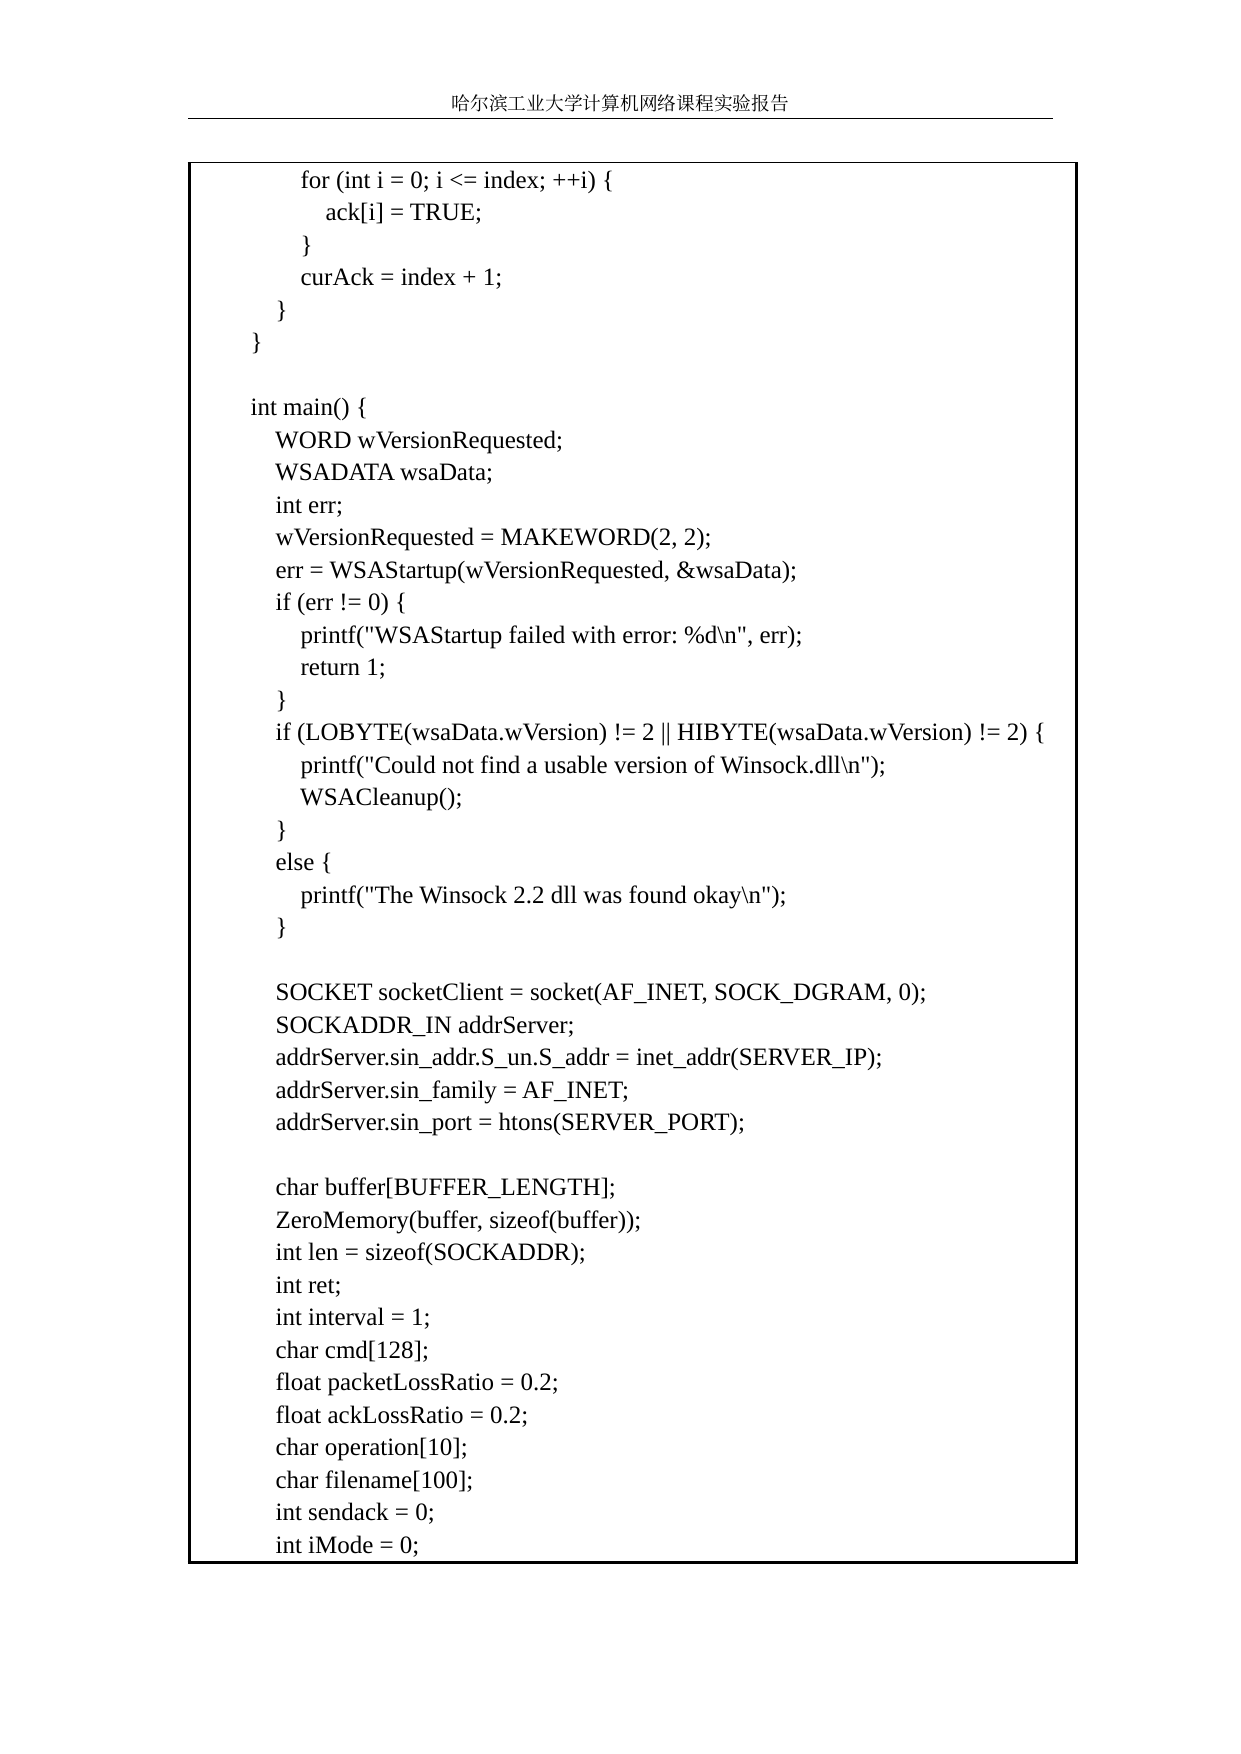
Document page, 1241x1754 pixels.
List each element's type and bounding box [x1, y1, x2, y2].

table_cell [191, 163, 1075, 1561]
